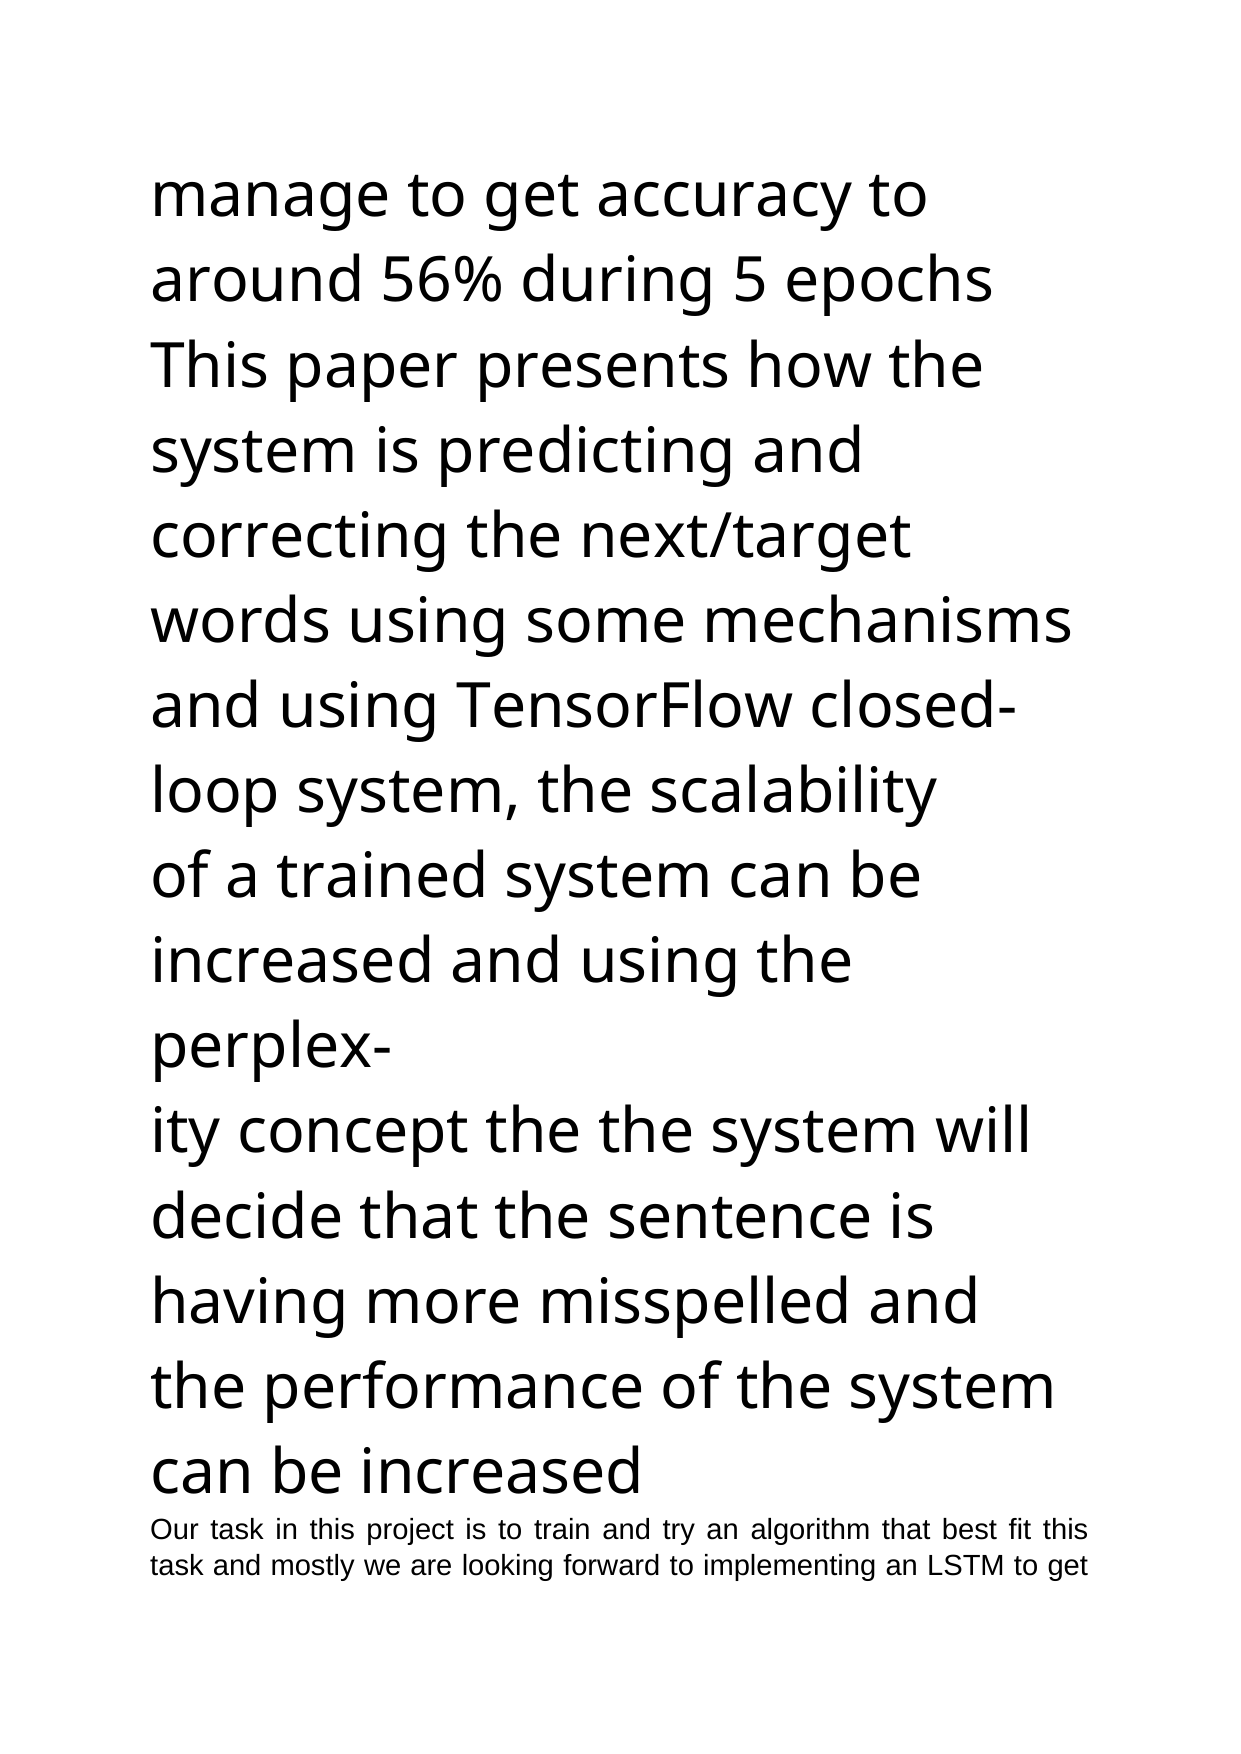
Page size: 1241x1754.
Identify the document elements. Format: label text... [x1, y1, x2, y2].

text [150, 1512, 1090, 1581]
text manage to get accuracy to around 56% during 5 epochs [150, 150, 1090, 320]
text correcting the next/target words using some mechanisms [150, 490, 1090, 661]
text of a trained system can be increased and using the perplex- [150, 831, 1090, 1086]
text This paper presents how the system is predicting and [150, 320, 1090, 490]
text ity concept the the system will decide that the sentence is [150, 1086, 1090, 1256]
text and using TensorFlow closed-loop system, the scalability [150, 661, 1090, 831]
text can be increased [150, 1427, 1090, 1512]
text having more misspelled and the performance of the system [150, 1256, 1090, 1427]
